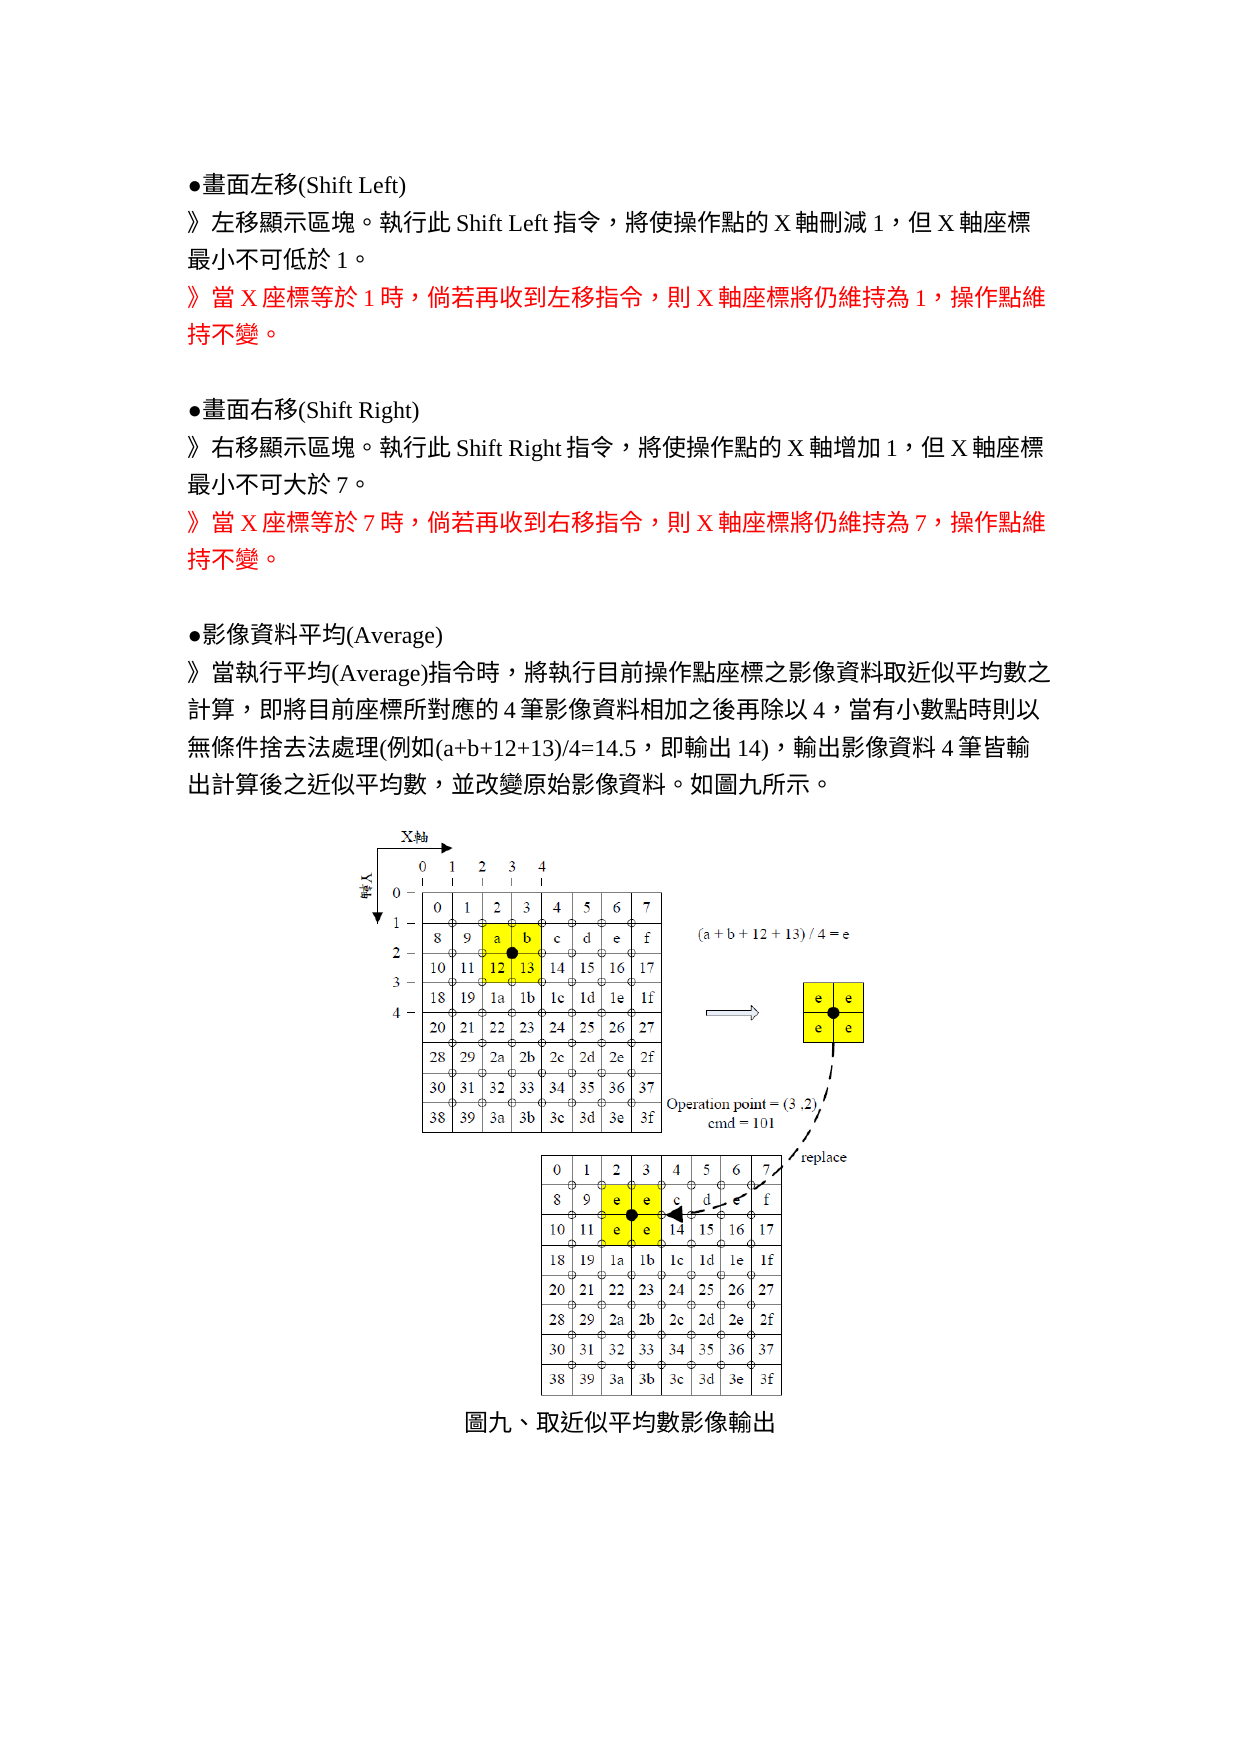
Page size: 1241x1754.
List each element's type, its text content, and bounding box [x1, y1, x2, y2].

text 》當X座標等於1時，倘若再收到左移指令，則X軸座標將仍維持為1，操作點維持不變。 [187, 277, 1053, 352]
text 》當執行平均(Average)指令時，將執行目前操作點座標之影像資料取近似平均數之計算，即將目前座標所對應的4筆影像資料相加之後再除以4，當有小數點時則以無條件捨去法處理(例如(a+b+12+13)/4=14.5，即輸出14)，輸出影像資料4筆皆輸出計算後之近似平均數，並改變原始影像資料。如圖九所示。 [187, 652, 1053, 802]
text 》當X座標等於7時，倘若再收到右移指令，則X軸座標將仍維持為7，操作點維持不變。 [187, 502, 1053, 577]
text 》右移顯示區塊。執行此Shift Right指令，將使操作點的X軸增加1，但X軸座標最小不可大於7。 [187, 427, 1053, 502]
text ●影像資料平均(Average) [187, 614, 1053, 652]
text 圖九、取近似平均數影像輸出 [187, 802, 1053, 1439]
text ●畫面右移(Shift Right) [187, 389, 1053, 427]
text 》左移顯示區塊。執行此Shift Left指令，將使操作點的X軸刪減1，但X軸座標最小不可低於1。 [187, 202, 1053, 277]
text ●畫面左移(Shift Left) [187, 164, 1053, 202]
